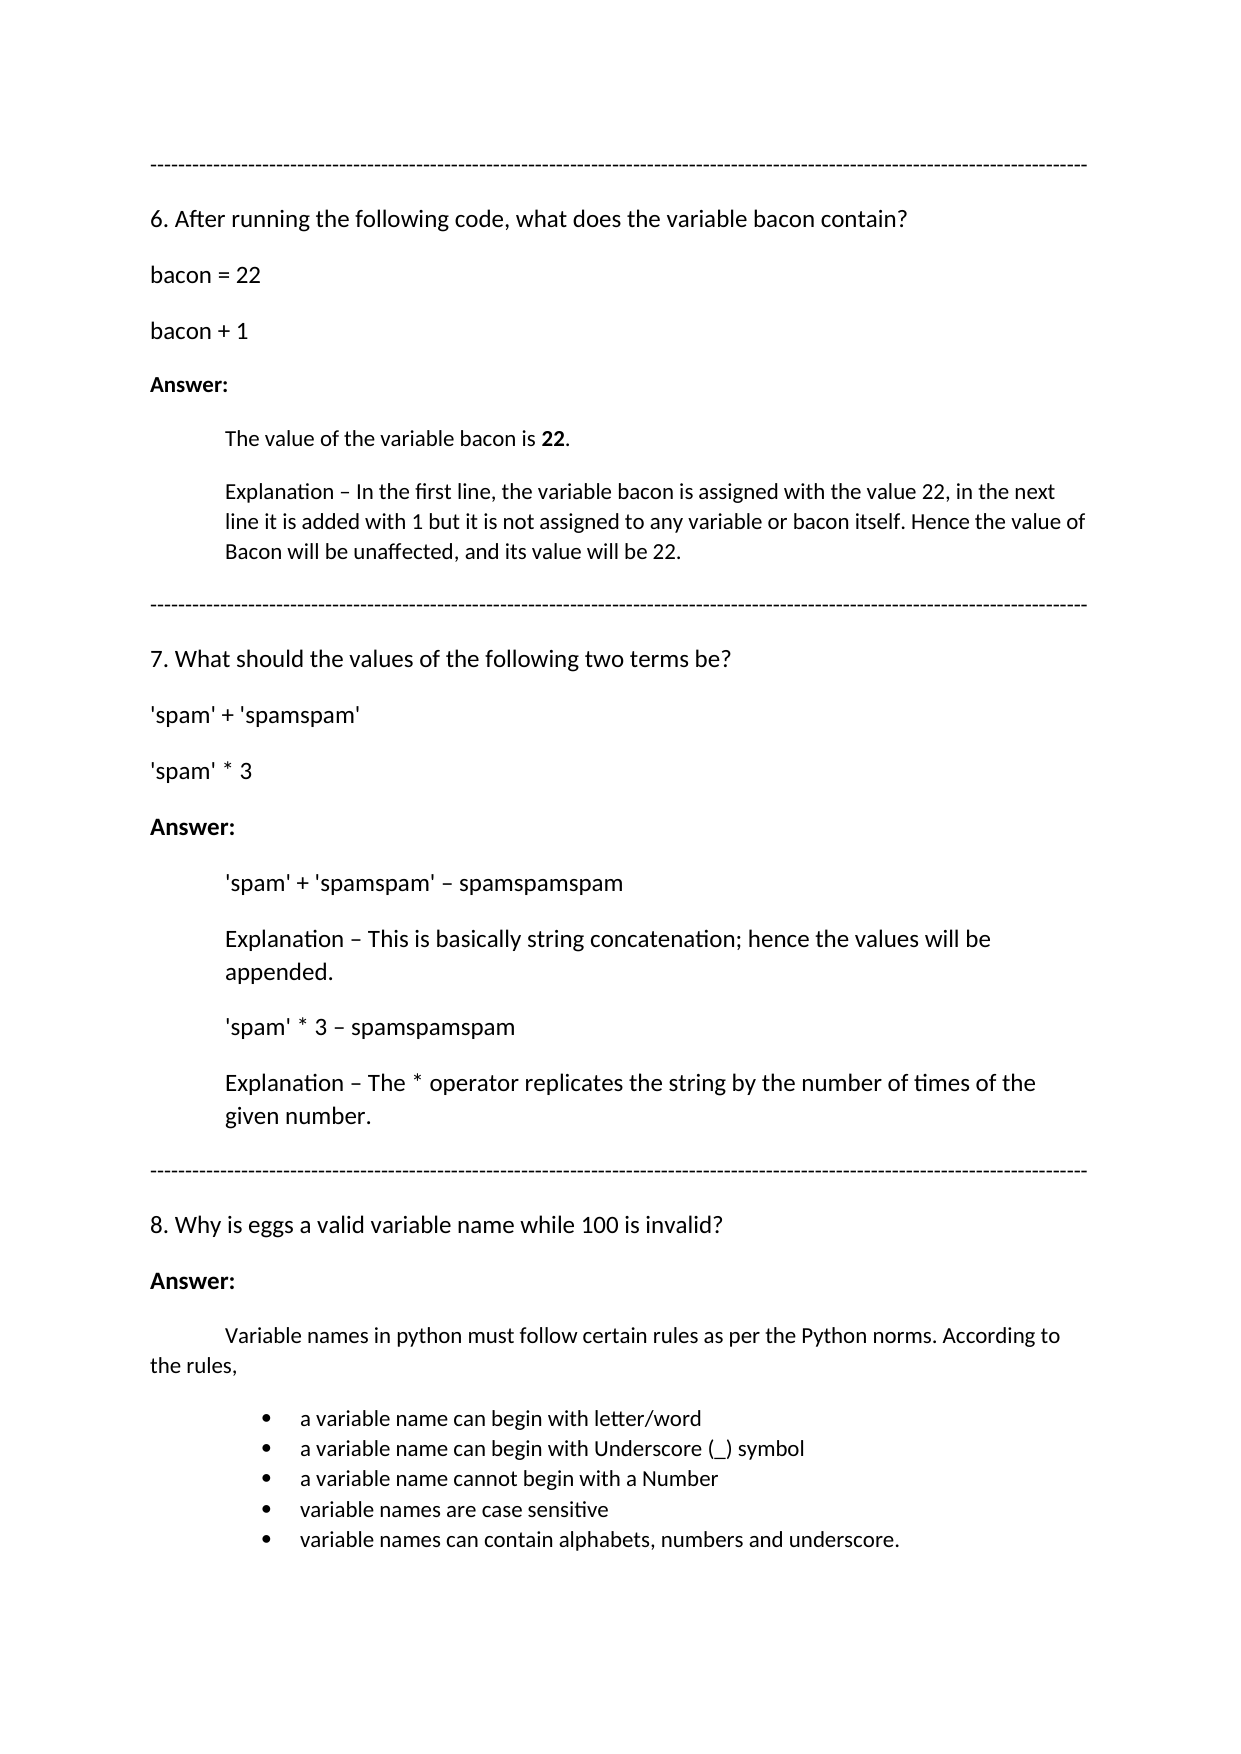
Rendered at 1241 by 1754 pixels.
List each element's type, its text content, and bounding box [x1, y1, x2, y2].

text -------------------------------------------------------------------------------------------------------------------------------------- [150, 1156, 1090, 1184]
list variable names can contain alphabets, numbers and underscore. [262, 1525, 1090, 1553]
text Explanation – The * operator replicates the string by the number of times of the given number. [225, 1067, 1090, 1131]
text Answer: [150, 371, 1090, 399]
list a variable name can begin with letter/word [262, 1404, 1090, 1432]
text Explanation – In the first line, the variable bacon is assigned with the value 22, in the next line it is added with 1 but it is not assigned to any variable or bacon itself. Hence the value of Bacon will be unaffected, and its value will be 22. [225, 477, 1090, 565]
text Explanation – This is basically string concatenation; hence the values will be appended. [225, 923, 1090, 986]
text 'spam' + 'spamspam' [150, 699, 1090, 730]
list a variable name can begin with Underscore (_) symbol [262, 1434, 1090, 1462]
text 7. What should the values of the following two terms be? [150, 643, 1090, 674]
text -------------------------------------------------------------------------------------------------------------------------------------- [150, 150, 1090, 178]
text 'spam' * 3 [150, 755, 1090, 786]
text Variable names in python must follow certain rules as per the Python norms. According to the rules, [150, 1321, 1090, 1379]
text bacon + 1 [150, 315, 1090, 345]
text 8. Why is eggs a valid variable name while 100 is invalid? [150, 1209, 1090, 1240]
text bacon = 22 [150, 259, 1090, 289]
list a variable name cannot begin with a Number [262, 1464, 1090, 1493]
text 'spam' + 'spamspam' – spamspamspam [225, 867, 1090, 897]
text 6. After running the following code, what does the variable bacon contain? [150, 203, 1090, 234]
list variable names are case sensitive [262, 1495, 1090, 1523]
text Answer: [150, 811, 1090, 842]
text 'spam' * 3 – spamspamspam [225, 1011, 1090, 1042]
text -------------------------------------------------------------------------------------------------------------------------------------- [150, 590, 1090, 618]
text The value of the variable bacon is 22. [225, 424, 1090, 452]
text Answer: [150, 1265, 1090, 1296]
